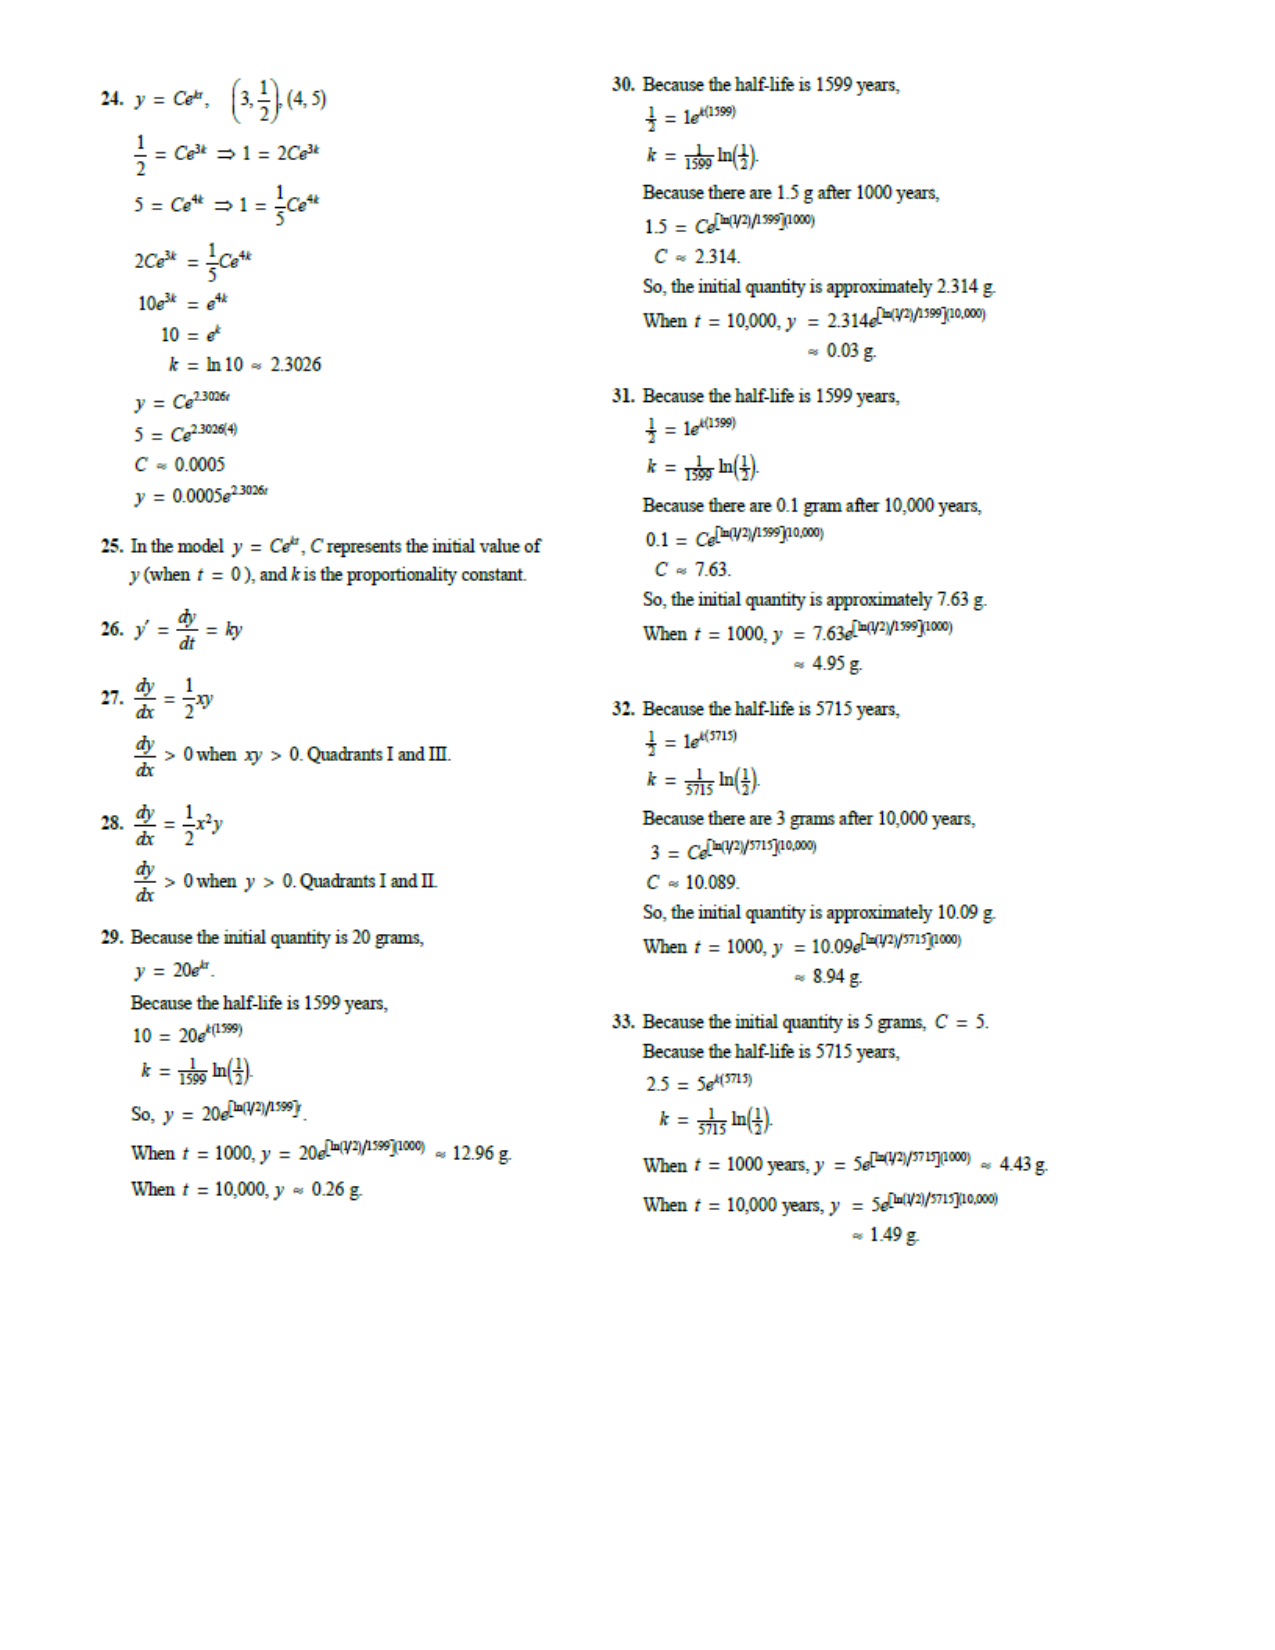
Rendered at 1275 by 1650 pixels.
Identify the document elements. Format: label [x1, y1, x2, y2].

picture [75, 75, 1150, 1307]
